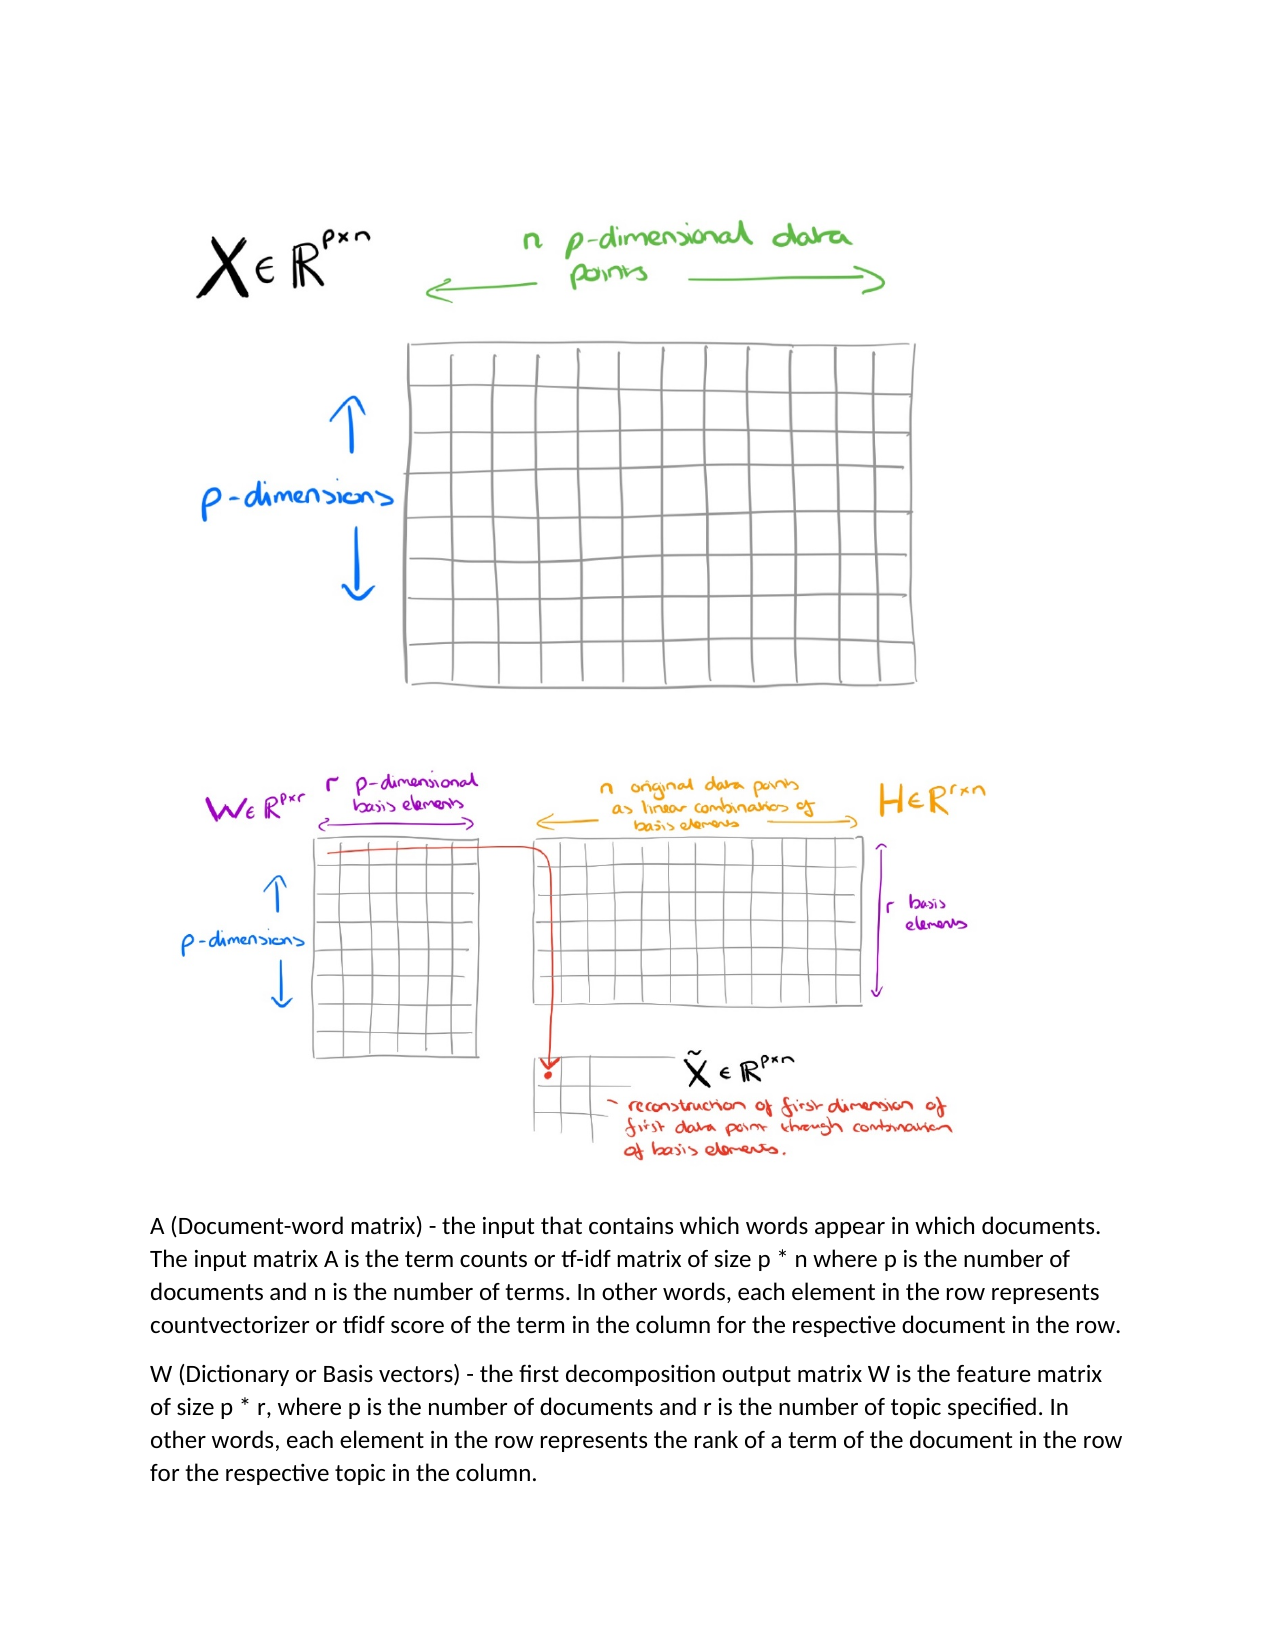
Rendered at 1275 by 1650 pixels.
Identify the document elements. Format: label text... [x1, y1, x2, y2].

picture [150, 736, 1038, 1192]
text W (Dictionary or Basis vectors) - the first decomposition output matrix W is the feature matrix of size p * r, where p is the number of documents and r is the number of topic specified. In other words, each element in the row represents the rank of a term of the document in the row for the respective topic in the column. [150, 1359, 1125, 1488]
text A (Document-word matrix) - the input that contains which words appear in which documents. The input matrix A is the term counts or tf-idf matrix of size p * n where p is the number of documents and n is the number of terms. In other words, each element in the row represents countvectorizer or tfidf score of the term in the column for the respective document in the row. [150, 1210, 1125, 1339]
picture [150, 199, 954, 718]
